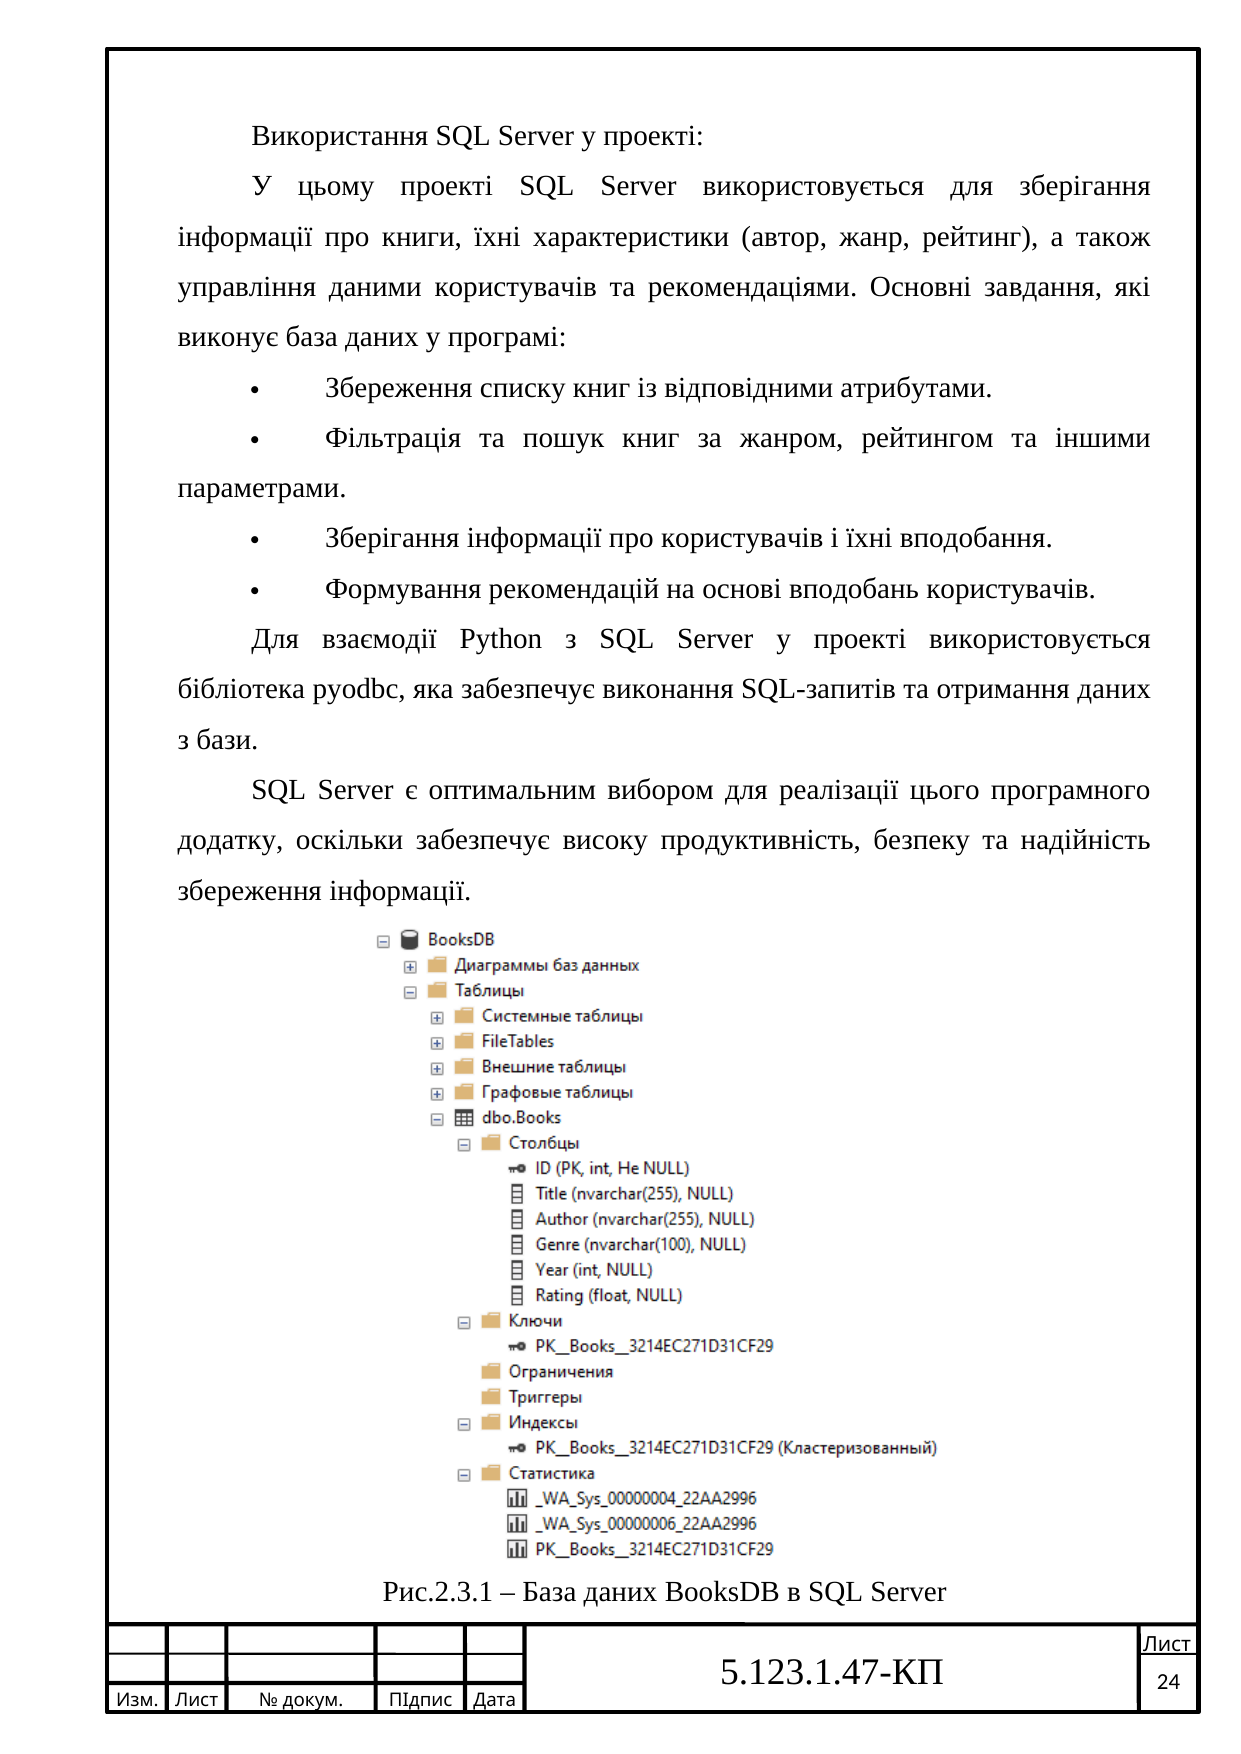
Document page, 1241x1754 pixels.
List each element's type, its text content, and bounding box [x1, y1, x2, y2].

text SQL Server є оптимальним вибором для реалізації цього програмного додатку, оскільки забезпечує високу продуктивність, безпеку та надійність збереження інформації. [177, 772, 1152, 906]
list Фільтрація та пошук книг за жанром, рейтингом та іншими параметрами. [177, 420, 1152, 504]
list Зберігання інформації про користувачів і їхні вподобання. [177, 521, 1152, 554]
list Збереження списку книг із відповідними атрибутами. [177, 370, 1152, 403]
text У цьому проекті SQL Server використовується для зберігання інформації про книги, їхні характеристики (автор, жанр, рейтинг), а також управління даними користувачів та рекомендаціями. Основні завдання, які виконує база даних у програмі: [177, 168, 1152, 353]
list Формування рекомендацій на основі вподобань користувачів. [177, 571, 1152, 604]
text Для взаємодії Python з SQL Server у проекті використовується бібліотека pyodbc, яка забезпечує виконання SQL-запитів та отримання даних з бази. [177, 621, 1152, 755]
list Рис.2.3.1 – База даних BooksDB в SQL Server [177, 1574, 1152, 1608]
text Використання SQL Server у проекті: [177, 118, 1152, 152]
picture [373, 923, 955, 1561]
